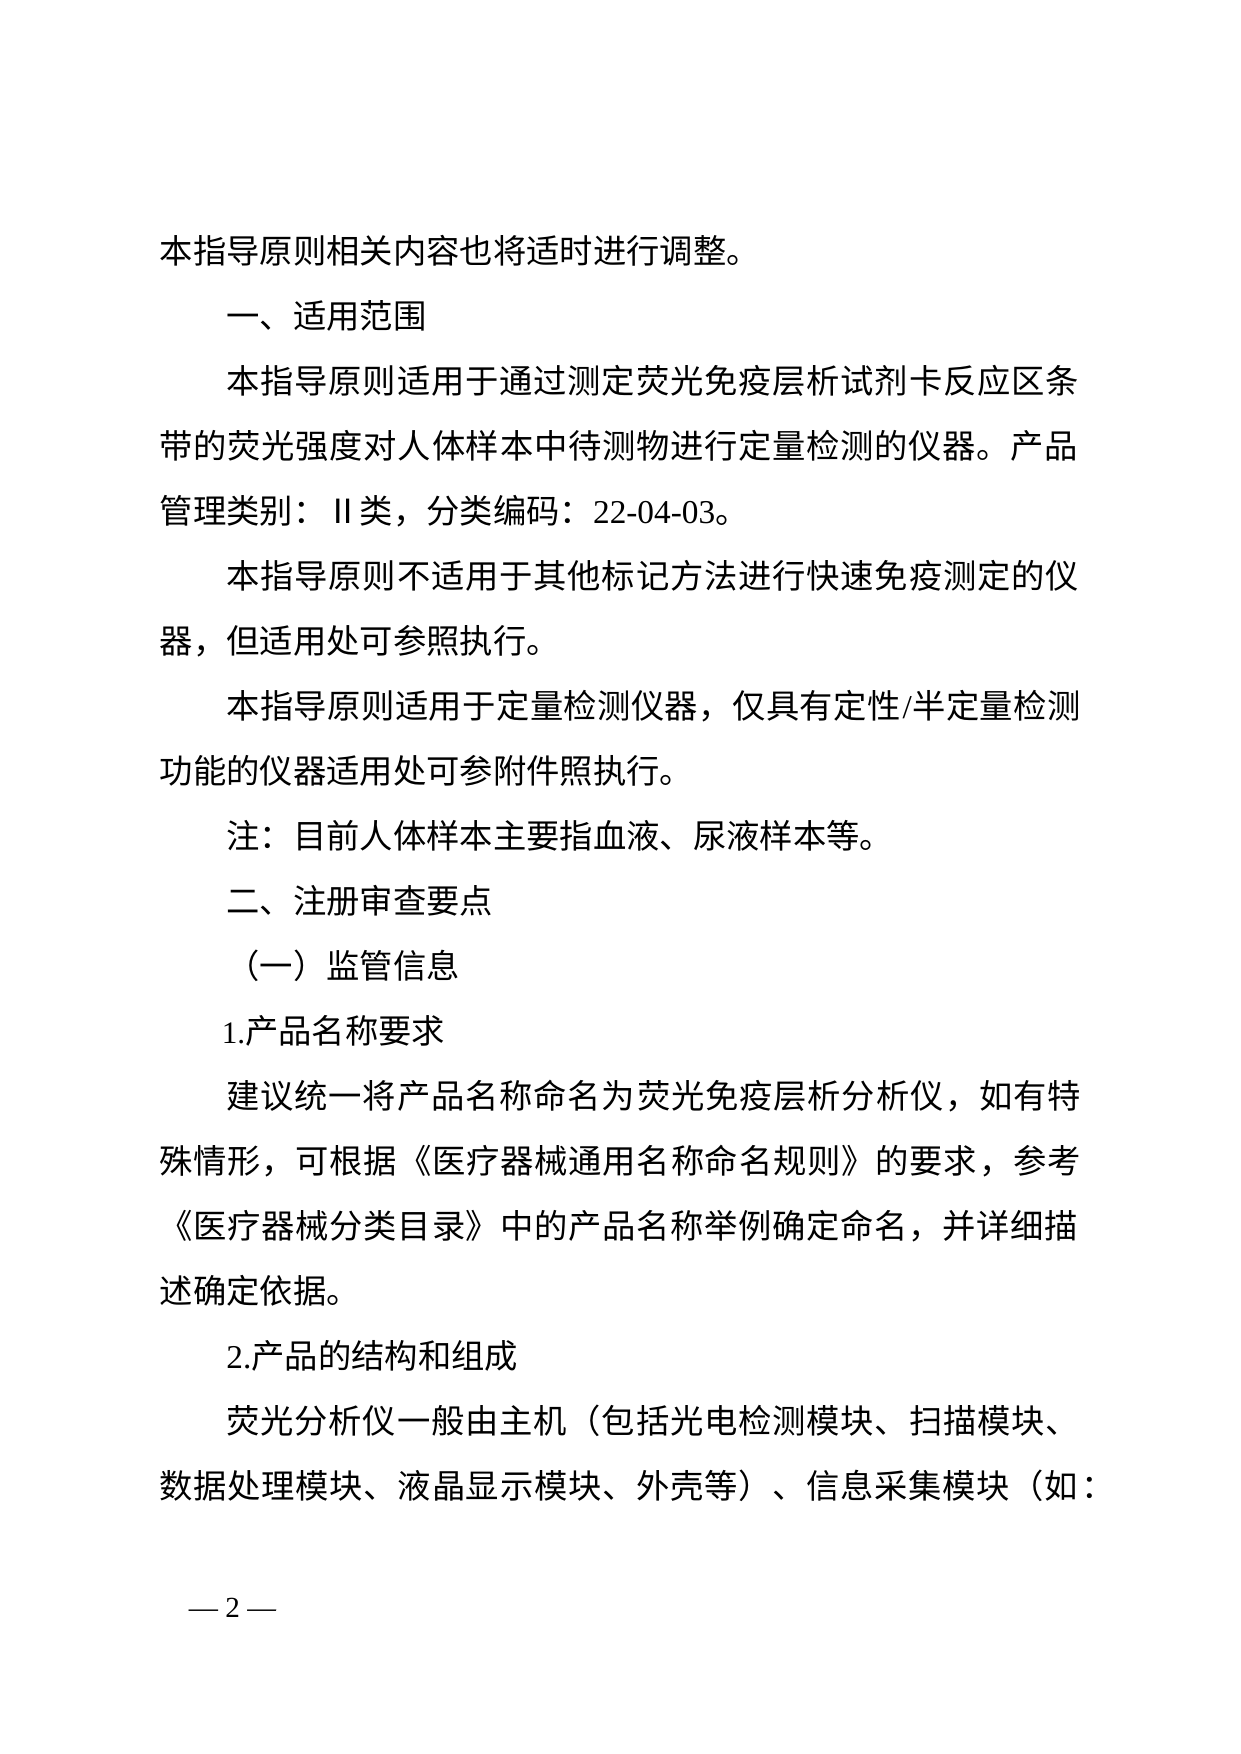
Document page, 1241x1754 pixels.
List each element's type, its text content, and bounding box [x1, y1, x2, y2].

text 二、注册审查要点 [159, 867, 1081, 932]
text 注：目前人体样本主要指血液、尿液样本等。 [159, 802, 1081, 867]
text 本指导原则适用于定量检测仪器，仅具有定性/半定量检测功能的仪器适用处可参附件照执行。 [159, 672, 1081, 802]
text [159, 1387, 1081, 1517]
text 本指导原则不适用于其他标记方法进行快速免疫测定的仪器，但适用处可参照执行。 [159, 542, 1081, 672]
text 一、适用范围 [159, 282, 1081, 347]
text （一）监管信息 [159, 932, 1088, 997]
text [159, 217, 1081, 282]
text 本指导原则适用于通过测定荧光免疫层析试剂卡反应区条带的荧光强度对人体样本中待测物进行定量检测的仪器。产品管理类别：Ⅱ类，分类编码：22-04-03。 [159, 347, 1081, 542]
text 1.产品名称要求 [159, 997, 1088, 1062]
text 建议统一将产品名称命名为荧光免疫层析分析仪，如有特殊情形，可根据《医疗器械通用名称命名规则》的要求，参考《医疗器械分类目录》中的产品名称举例确定命名，并详细描述确定依据。 [159, 1062, 1081, 1322]
text 2.产品的结构和组成 [159, 1322, 1081, 1387]
